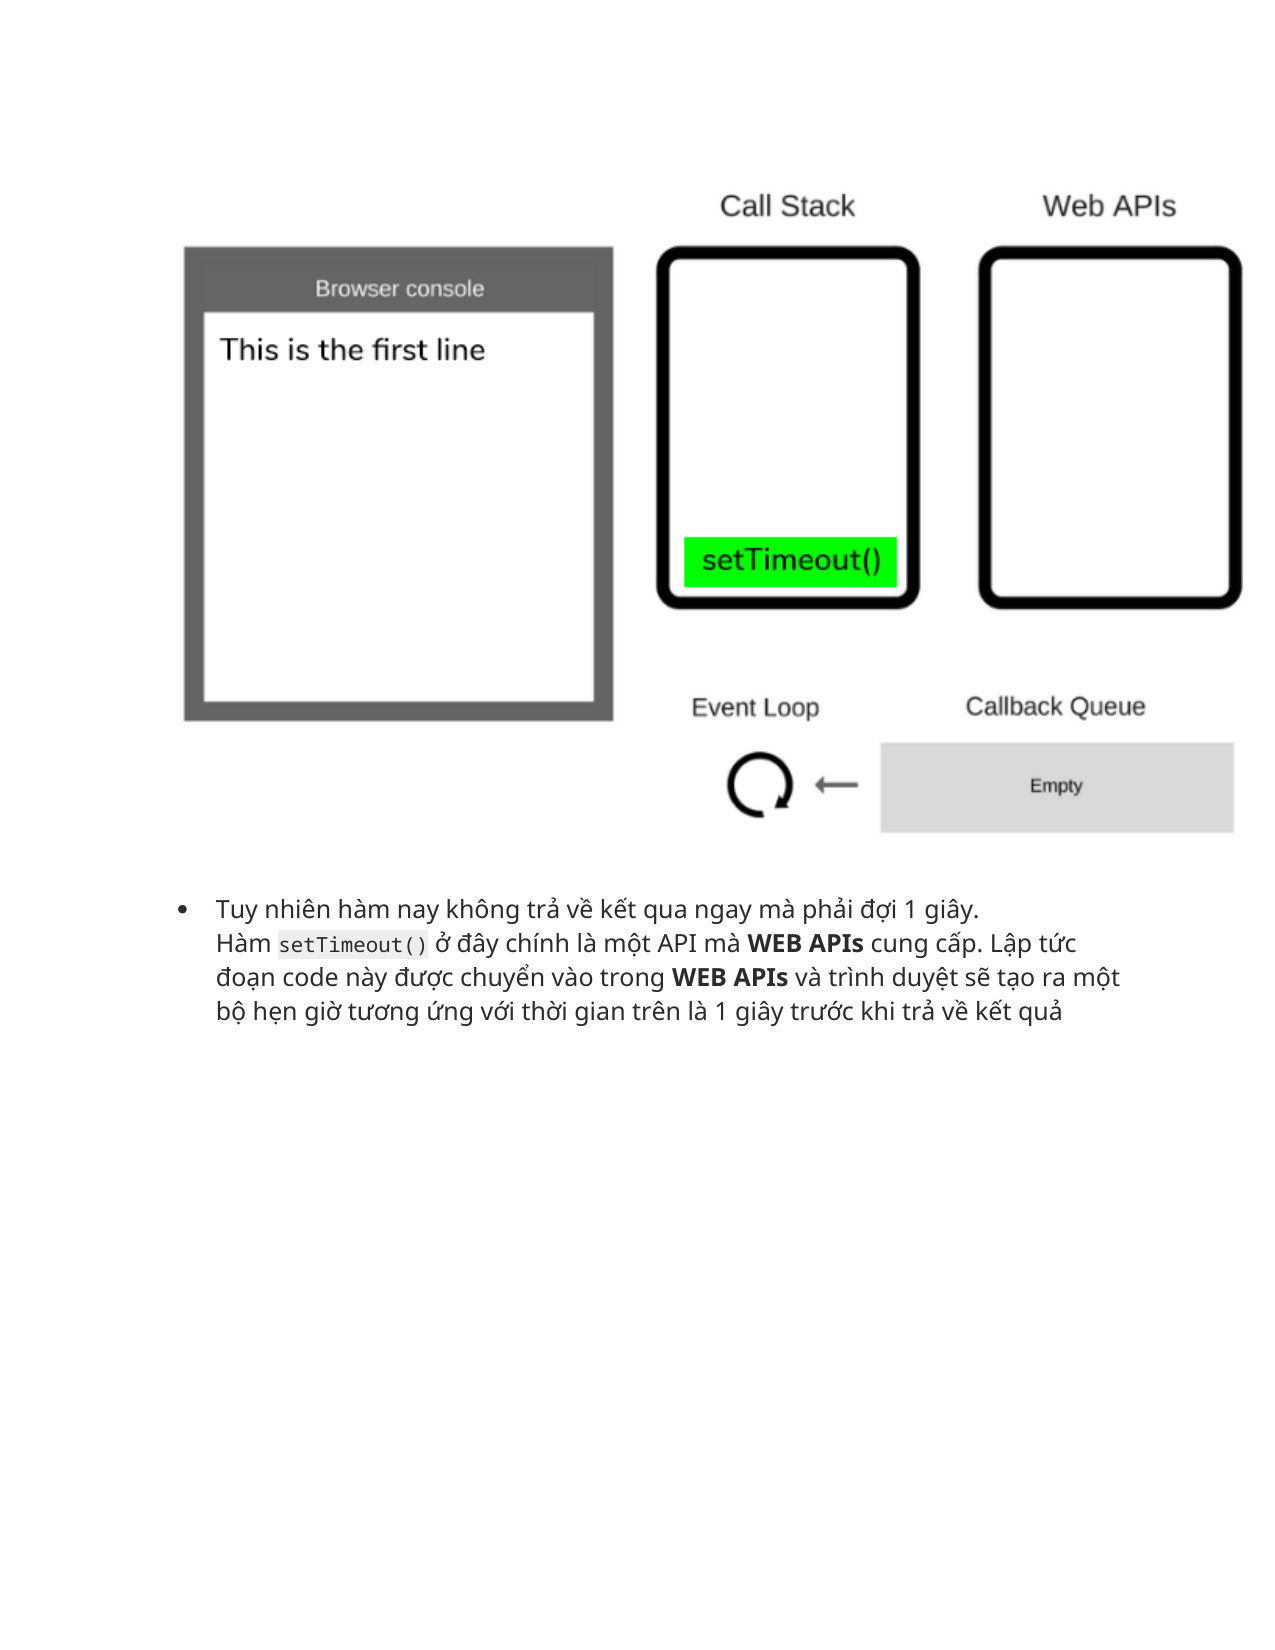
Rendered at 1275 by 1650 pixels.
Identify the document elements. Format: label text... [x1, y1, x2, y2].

list Tuy nhiên hàm nay không trả về kết qua ngay mà phải đợi 1 giây. Hàm setTimeout() ở đây chính là một API mà WEB APIs cung cấp. Lập tức đoạn code này được chuyển vào trong WEB APIs và trình duyệt sẽ tạo ra một bộ hẹn giờ tương ứng với thời gian trên là 1 giây trước khi trả về kết quả [178, 892, 1125, 1028]
picture [140, 150, 1275, 863]
